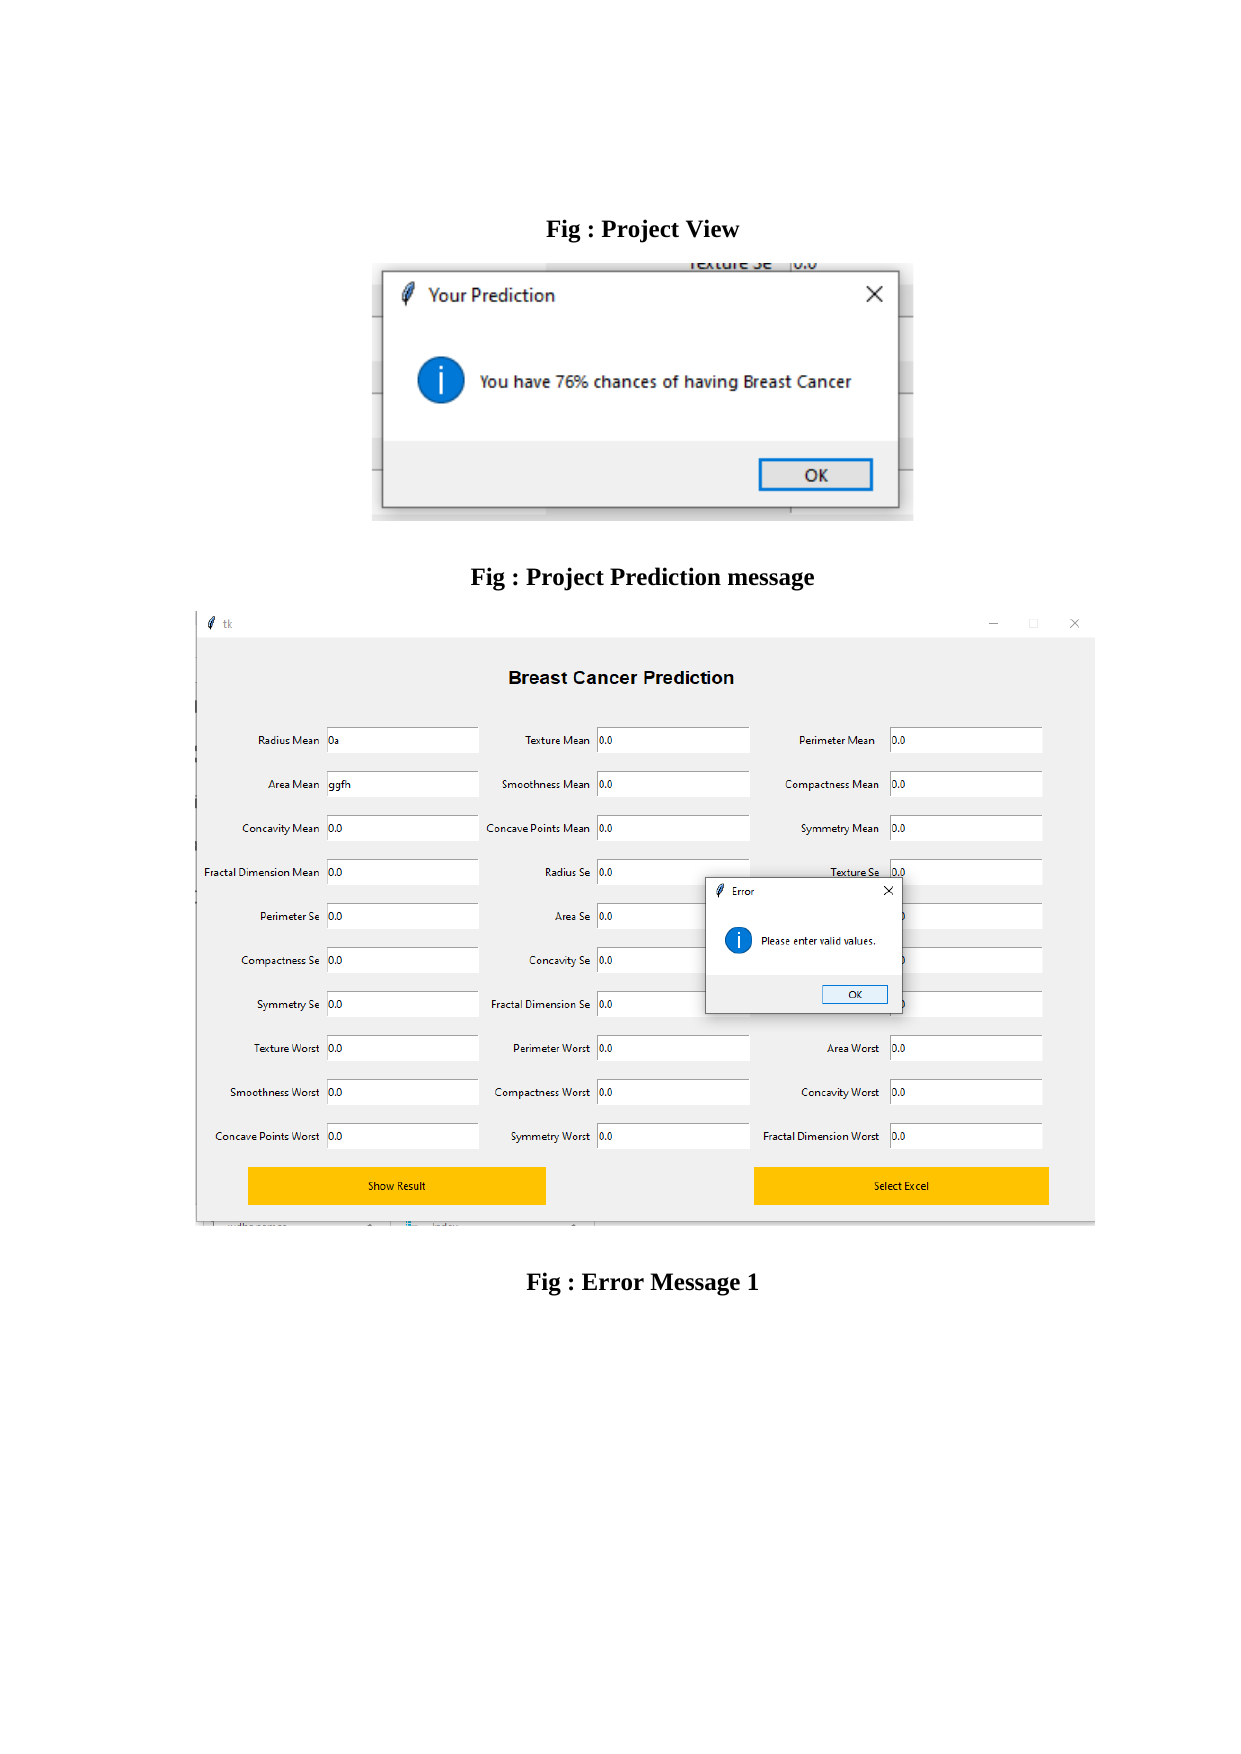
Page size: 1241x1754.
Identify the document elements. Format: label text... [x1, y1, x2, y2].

picture [371, 263, 914, 521]
text Fig : Project Prediction message [195, 562, 1090, 591]
picture [195, 611, 1095, 1226]
text Fig : Error Message 1 [195, 1267, 1090, 1296]
text Fig : Project View [195, 214, 1090, 243]
